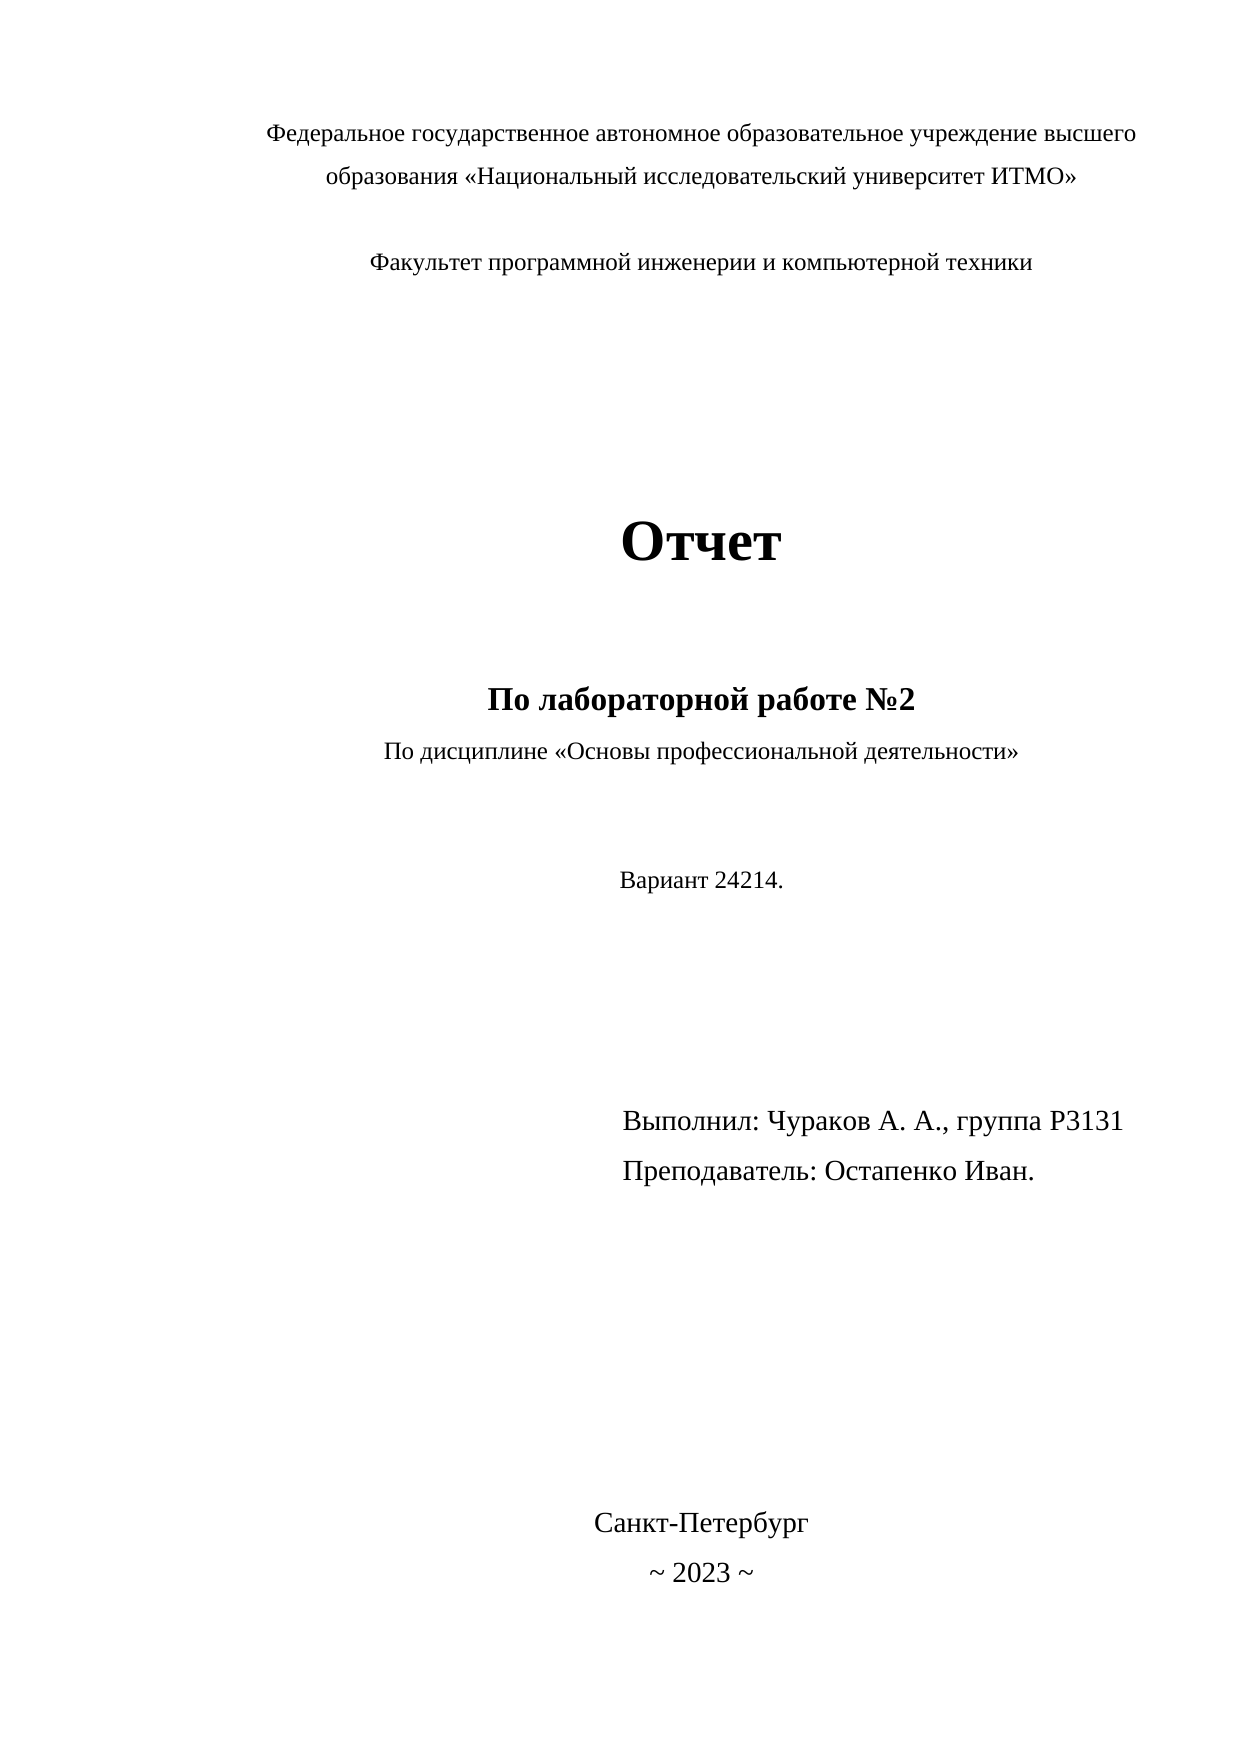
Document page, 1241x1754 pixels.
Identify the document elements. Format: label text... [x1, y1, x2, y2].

text Вариант 24214. [177, 866, 1152, 894]
text Отчет [177, 506, 1152, 573]
text ~ 2023 ~ [177, 1556, 1152, 1589]
text По дисциплине «Основы профессиональной деятельности» [177, 736, 1152, 765]
text Преподаватель: Остапенко Иван. [622, 1153, 1152, 1187]
text Выполнил: Чураков А. А., группа P3131 [622, 1103, 1152, 1136]
text Санкт-Петербург [177, 1505, 1152, 1539]
text образования «Национальный исследовательский университет ИТМО» [177, 161, 1152, 190]
text Факультет программной инженерии и компьютерной техники [177, 247, 1152, 276]
text По лабораторной работе №2 [177, 679, 1152, 717]
text Федеральное государственное автономное образовательное учреждение высшего [177, 118, 1152, 147]
